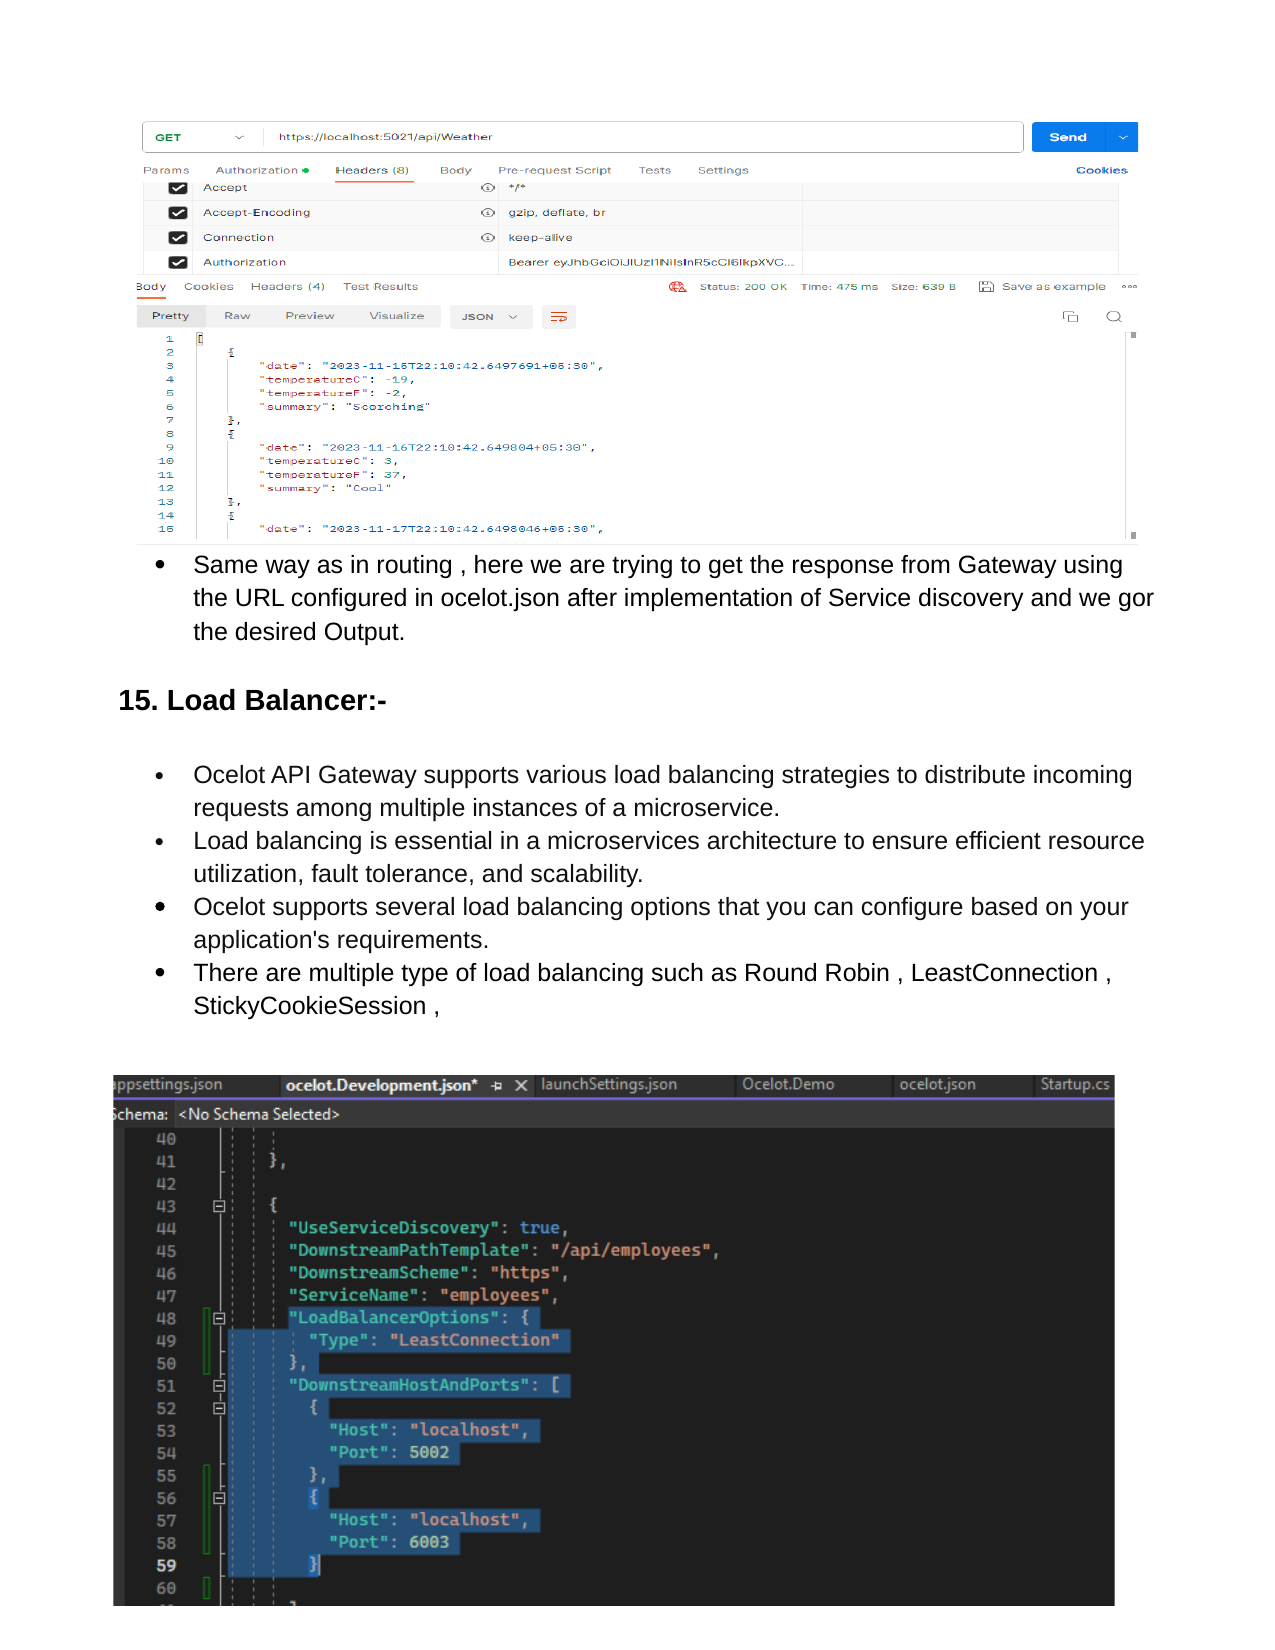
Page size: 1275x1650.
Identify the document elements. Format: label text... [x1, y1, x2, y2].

list Load balancing is essential in a microservices architecture to ensure efficient resource utilization, fault tolerance, and scalability. [156, 826, 1157, 887]
picture [136, 118, 1139, 546]
picture [113, 1075, 1115, 1606]
list Ocelot API Gateway supports various load balancing strategies to distribute incoming requests among multiple instances of a microservice. [156, 759, 1157, 821]
text 15. Load Balancer:- [118, 682, 1157, 716]
list There are multiple type of load balancing such as Round Robin , LeastConnection , StickyCookieSession , [156, 958, 1157, 1020]
list Ocelot supports several load balancing options that you can configure based on your application's requirements. [156, 892, 1157, 953]
